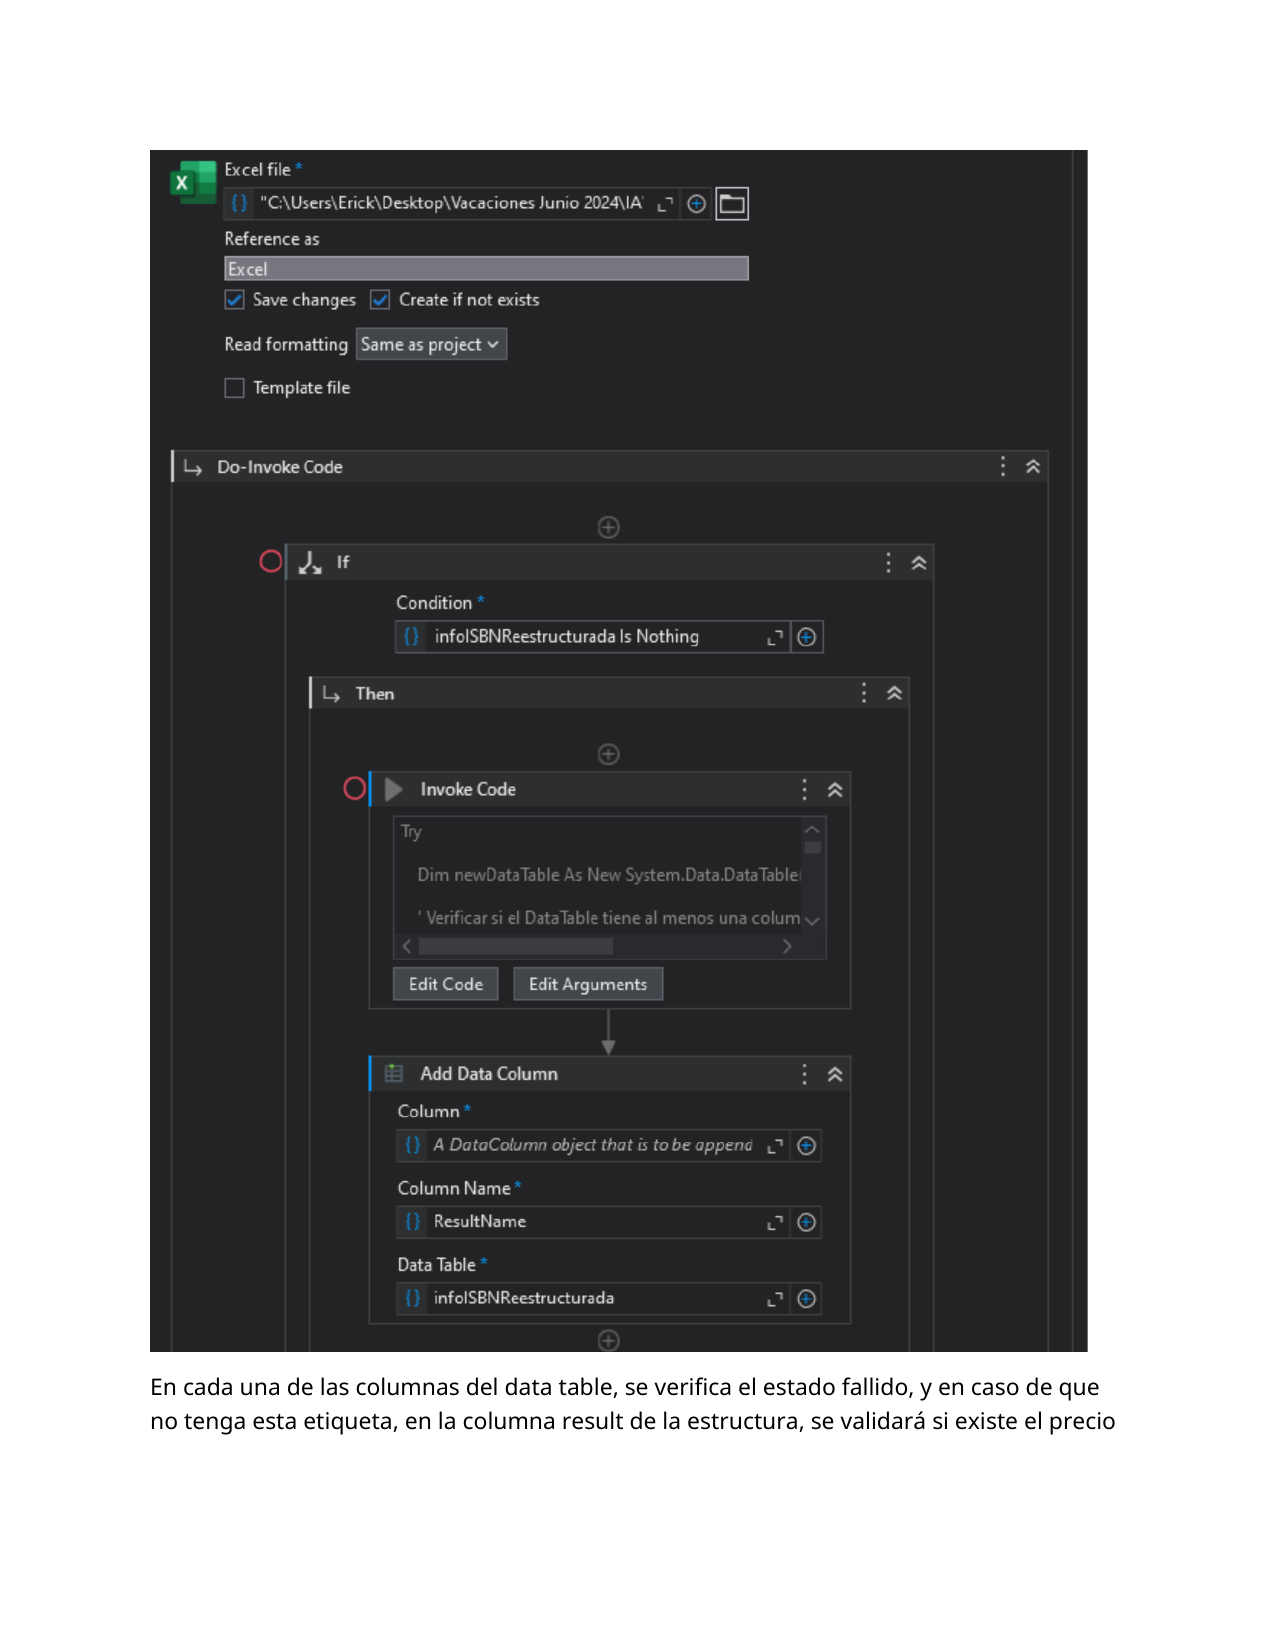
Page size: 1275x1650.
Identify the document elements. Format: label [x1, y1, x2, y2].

picture [150, 150, 1088, 1352]
text [150, 1371, 1125, 1436]
